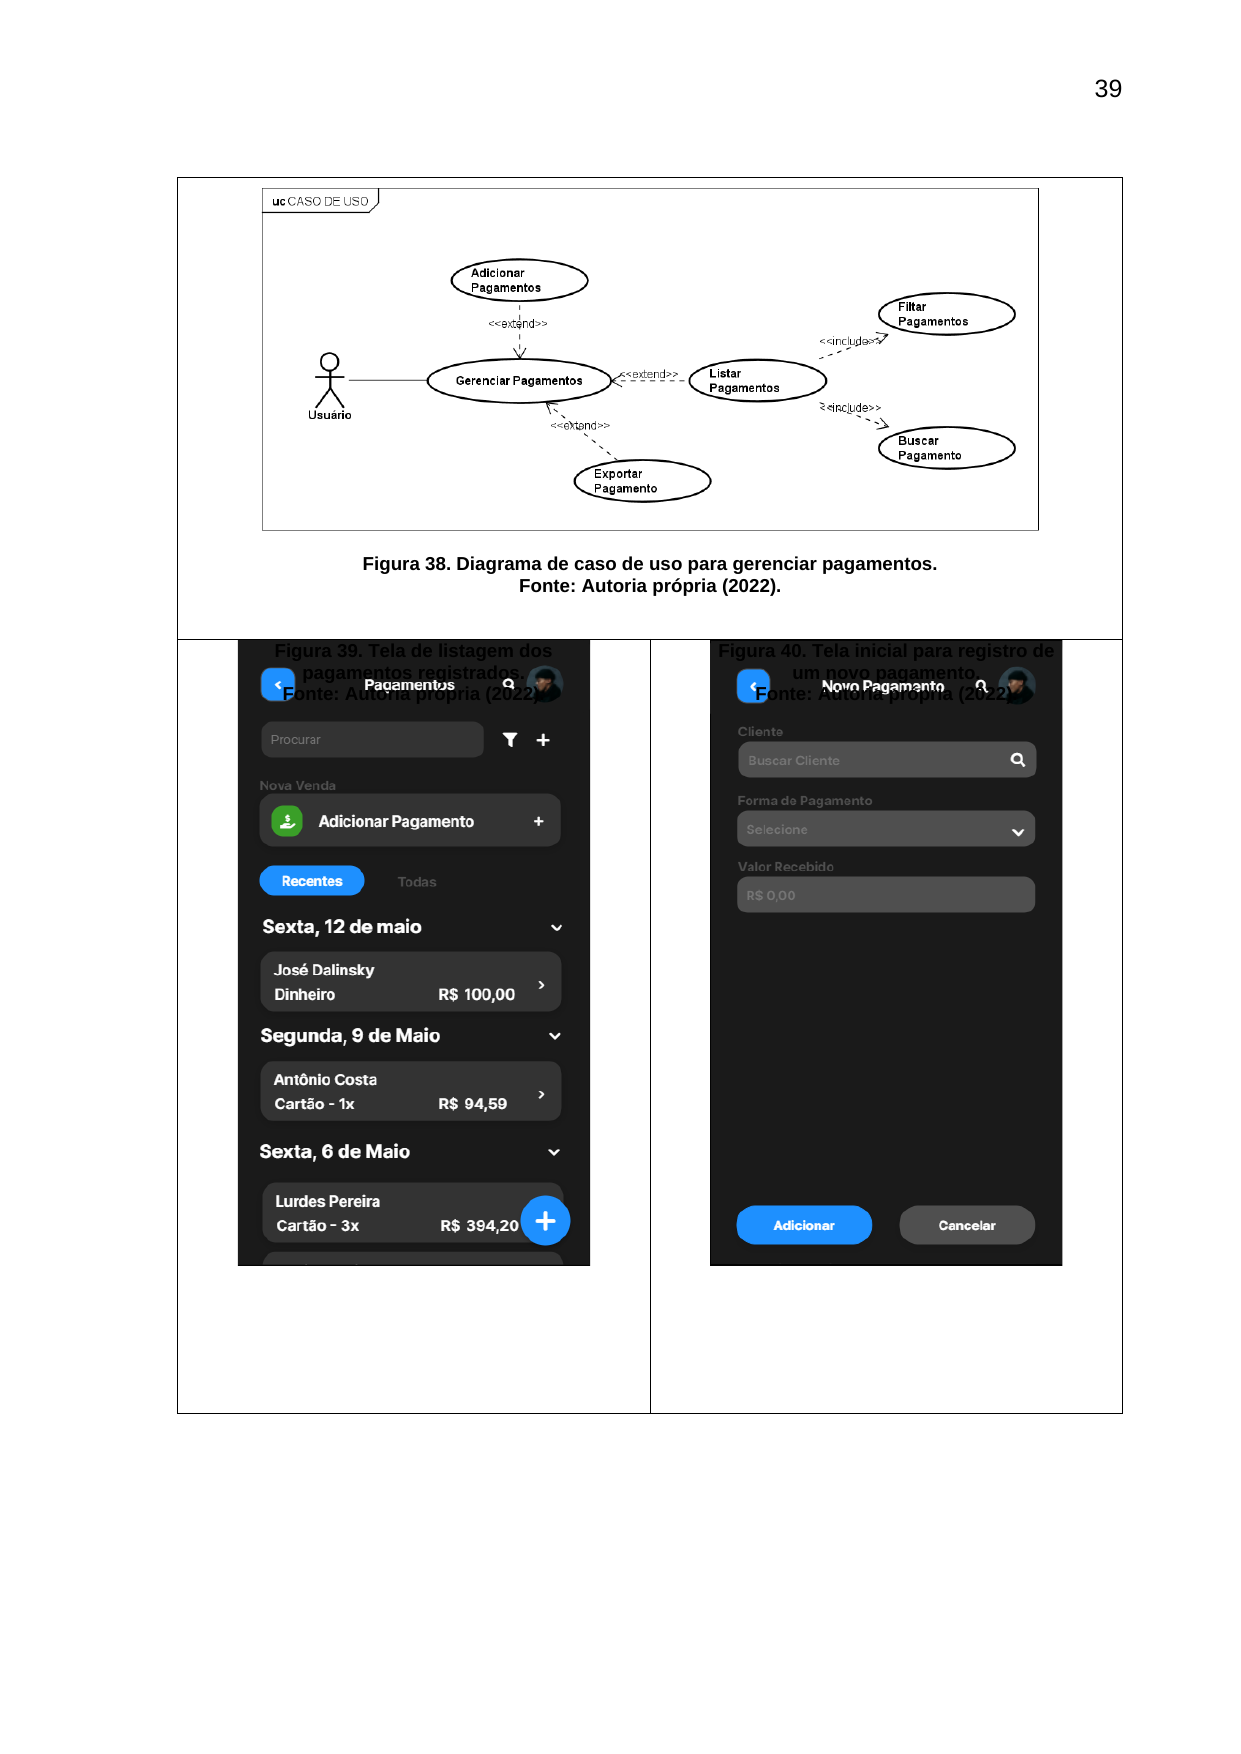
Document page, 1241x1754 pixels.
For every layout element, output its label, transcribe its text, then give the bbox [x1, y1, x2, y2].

table_cell Figura 38. Diagrama de caso de uso para gerenciar pagamentos. Fonte: Autoria própria (2022). [178, 178, 1122, 639]
table_cell [178, 640, 650, 1413]
picture [710, 640, 1063, 1266]
picture [237, 640, 590, 1266]
table_cell [651, 640, 1122, 1413]
picture [252, 178, 1048, 539]
